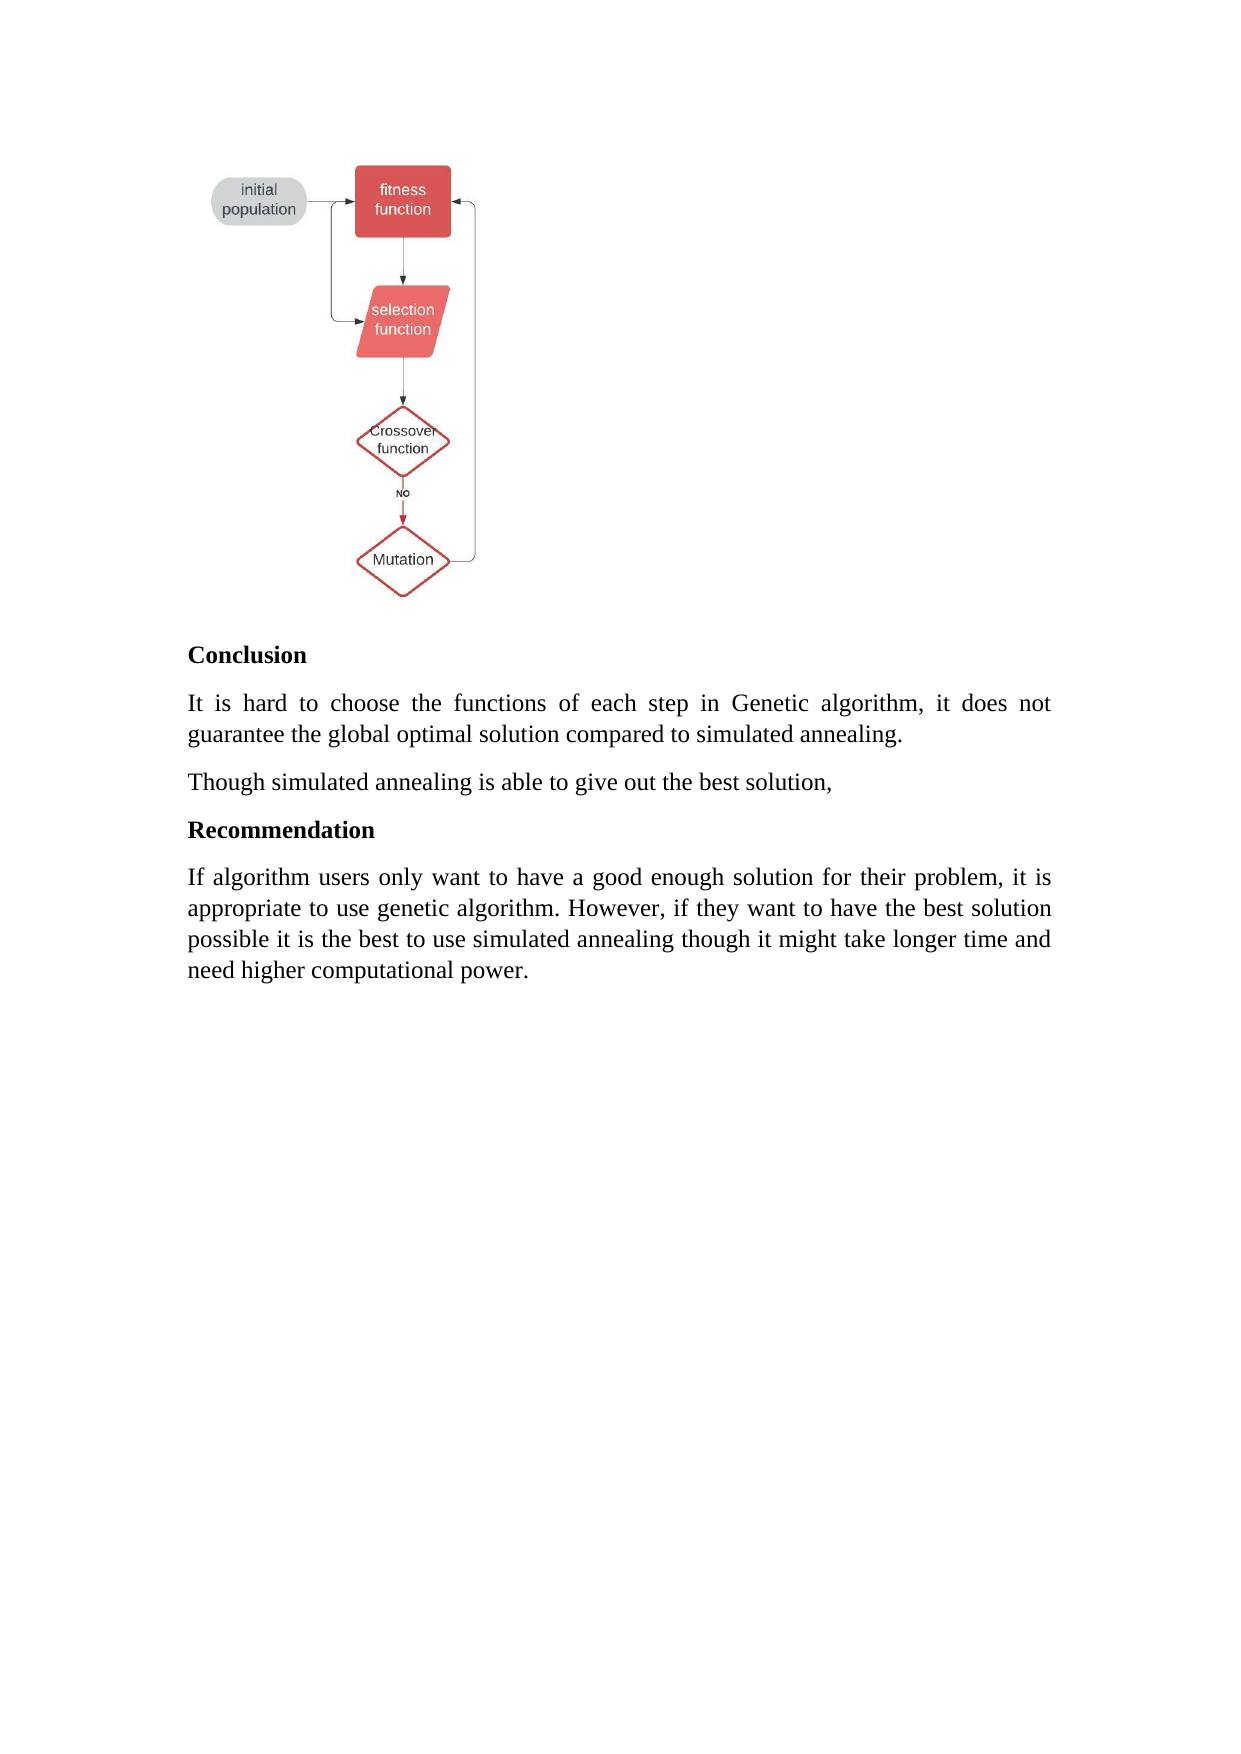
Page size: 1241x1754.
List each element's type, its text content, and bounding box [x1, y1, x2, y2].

text Recommendation [187, 815, 1053, 843]
text Conclusion [187, 641, 1053, 669]
text If algorithm users only want to have a good enough solution for their problem, it is appropriate to use genetic algorithm. However, if they want to have the best solution possible it is the best to use simulated annealing though it might take longer time and need higher computational power. [187, 862, 1053, 984]
text Though simulated annealing is able to give out the best solution, [187, 767, 1053, 796]
text It is hard to choose the functions of each step in Genetic algorithm, it does not guarantee the global optimal solution compared to simulated annealing. [187, 688, 1053, 748]
picture [187, 150, 582, 622]
